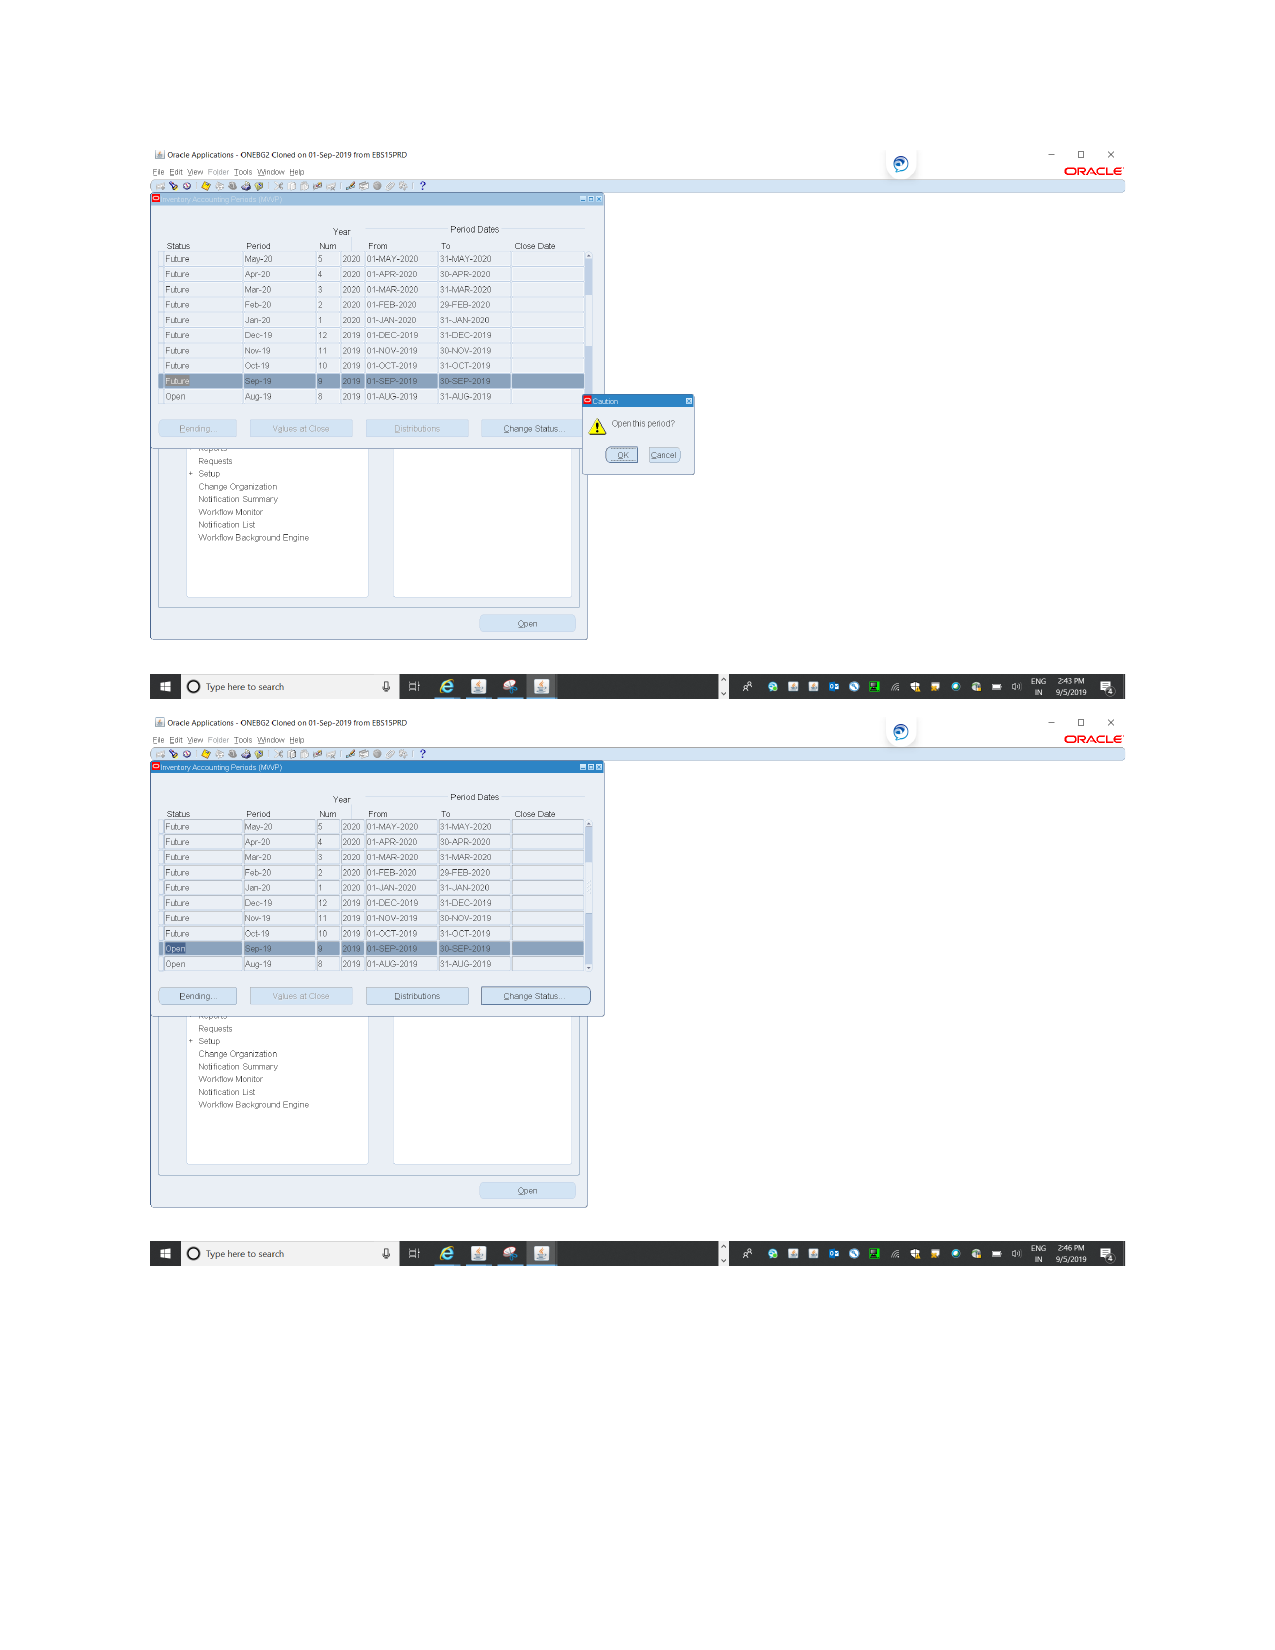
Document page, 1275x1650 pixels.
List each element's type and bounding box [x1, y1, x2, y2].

picture [150, 150, 1125, 699]
picture [150, 717, 1125, 1266]
